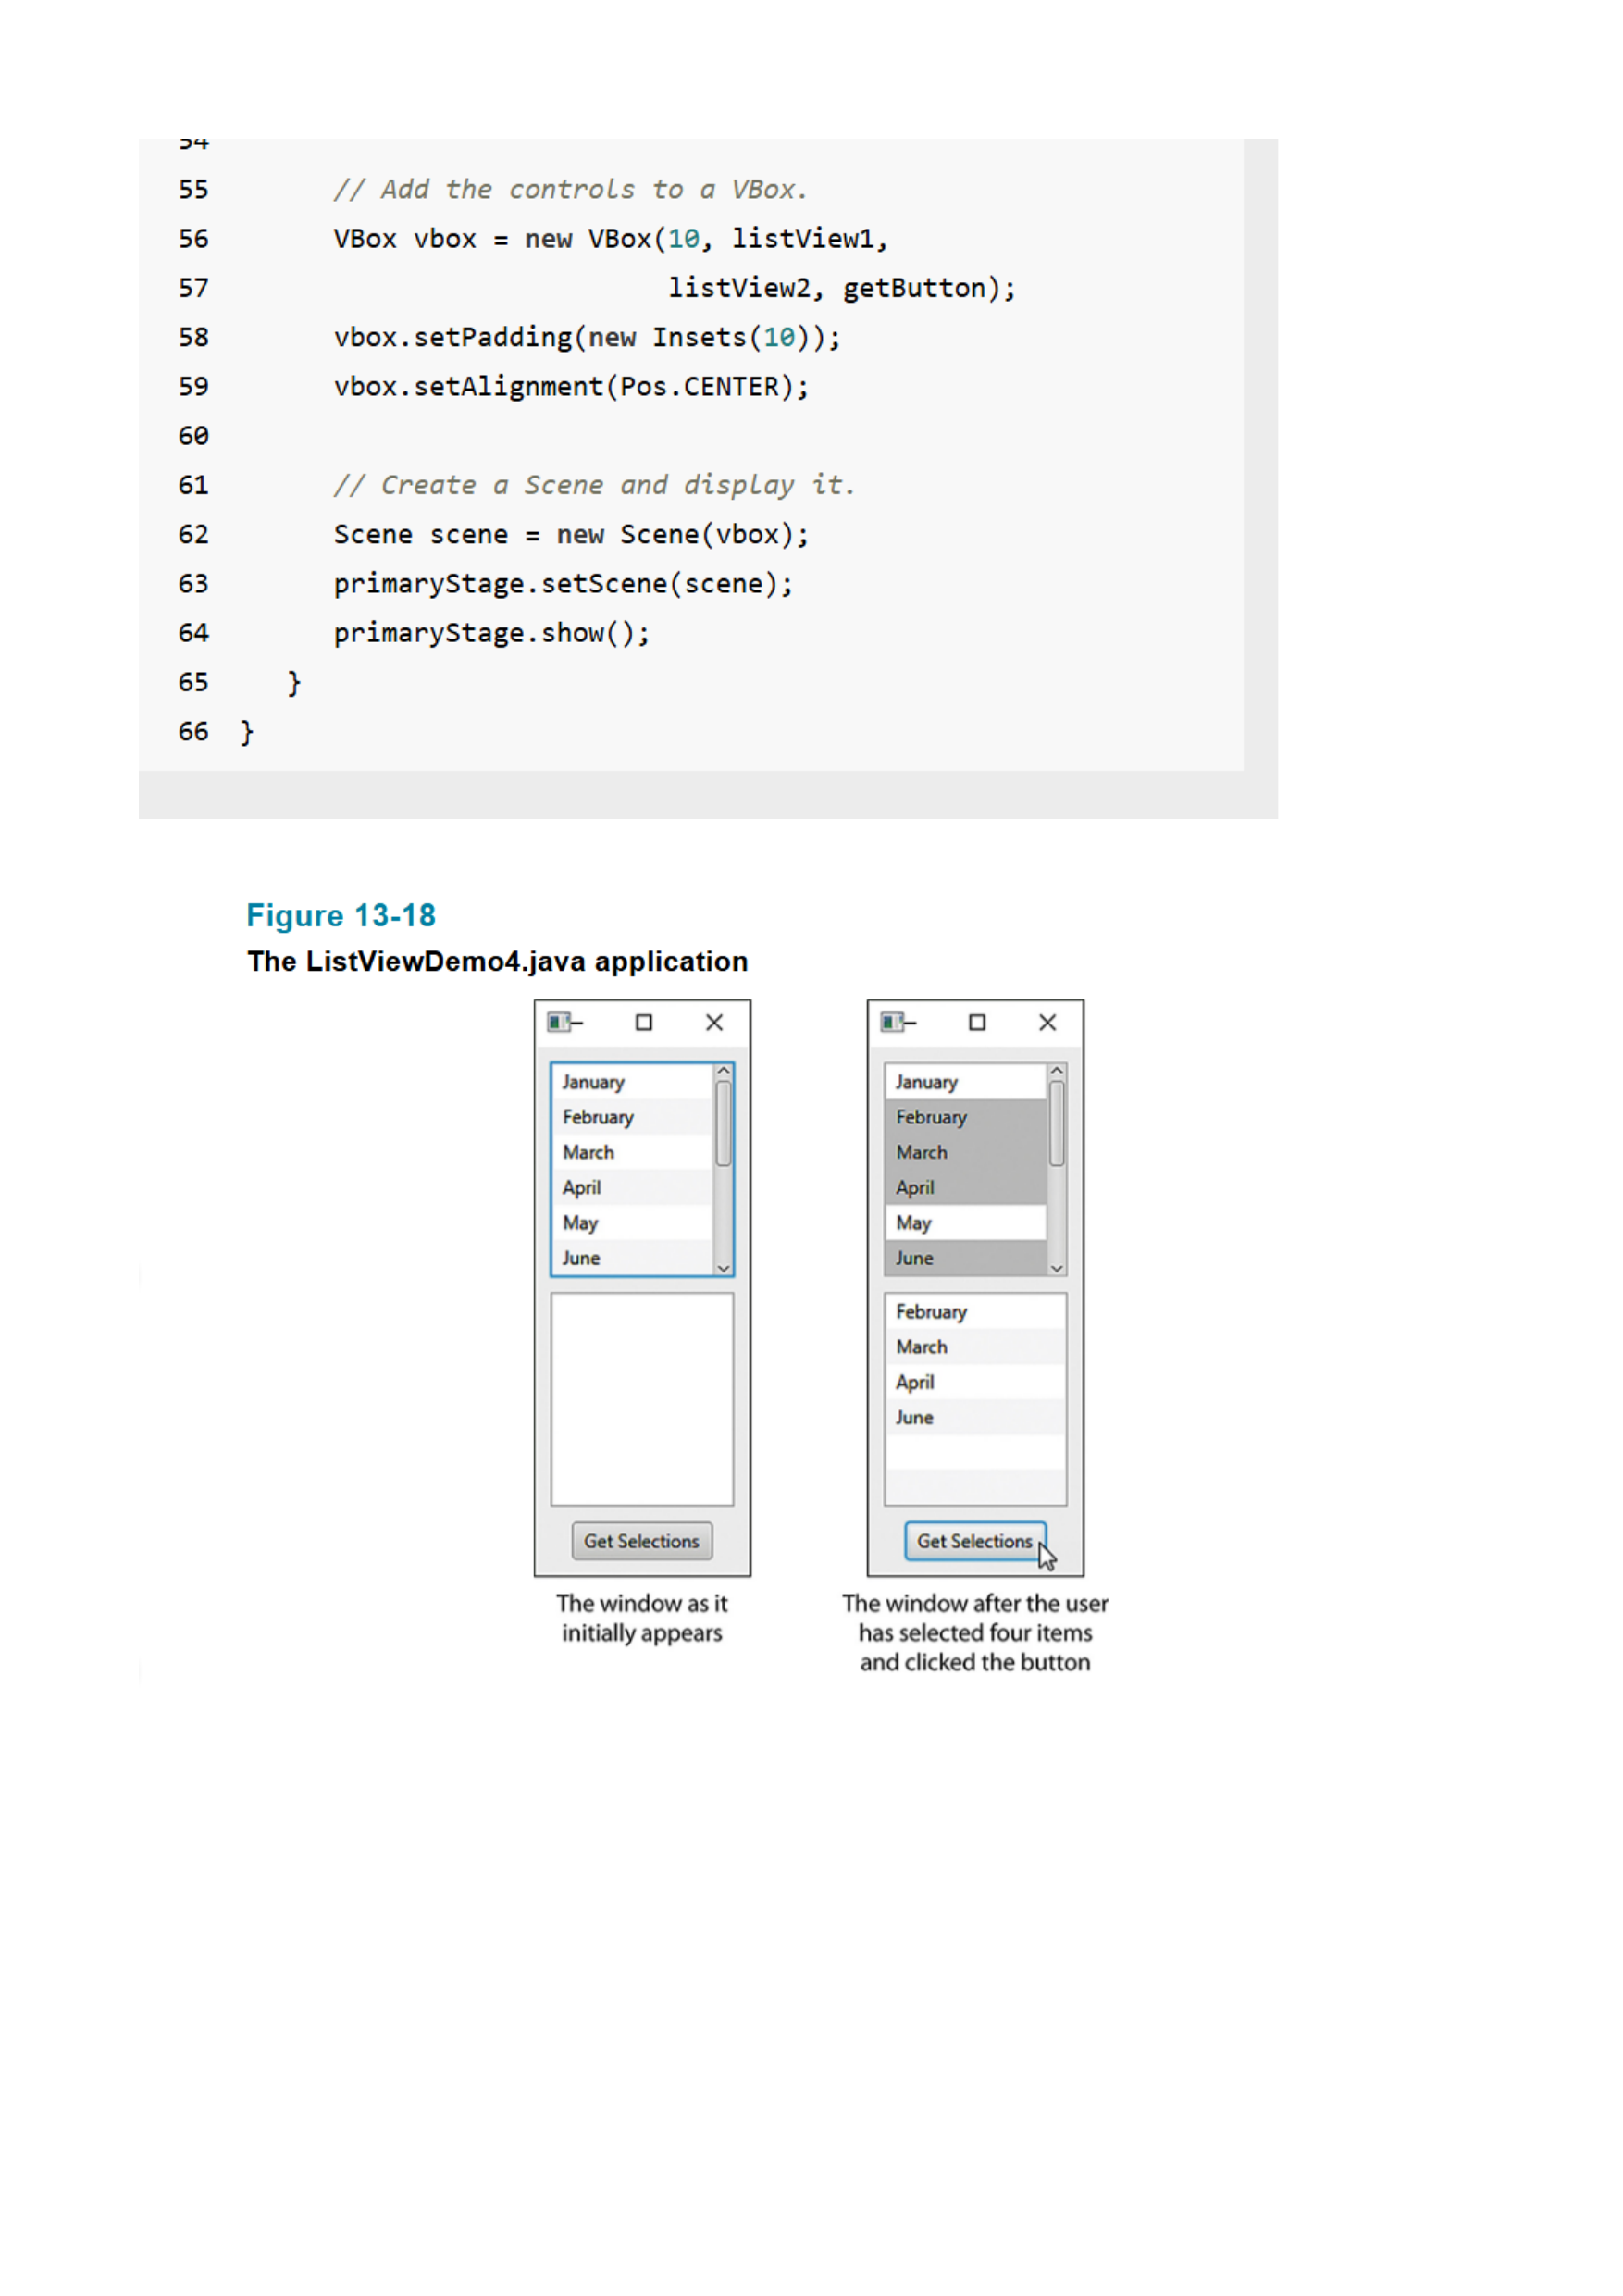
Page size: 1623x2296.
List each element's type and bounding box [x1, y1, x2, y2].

picture [139, 838, 1484, 1727]
picture [139, 139, 1279, 819]
